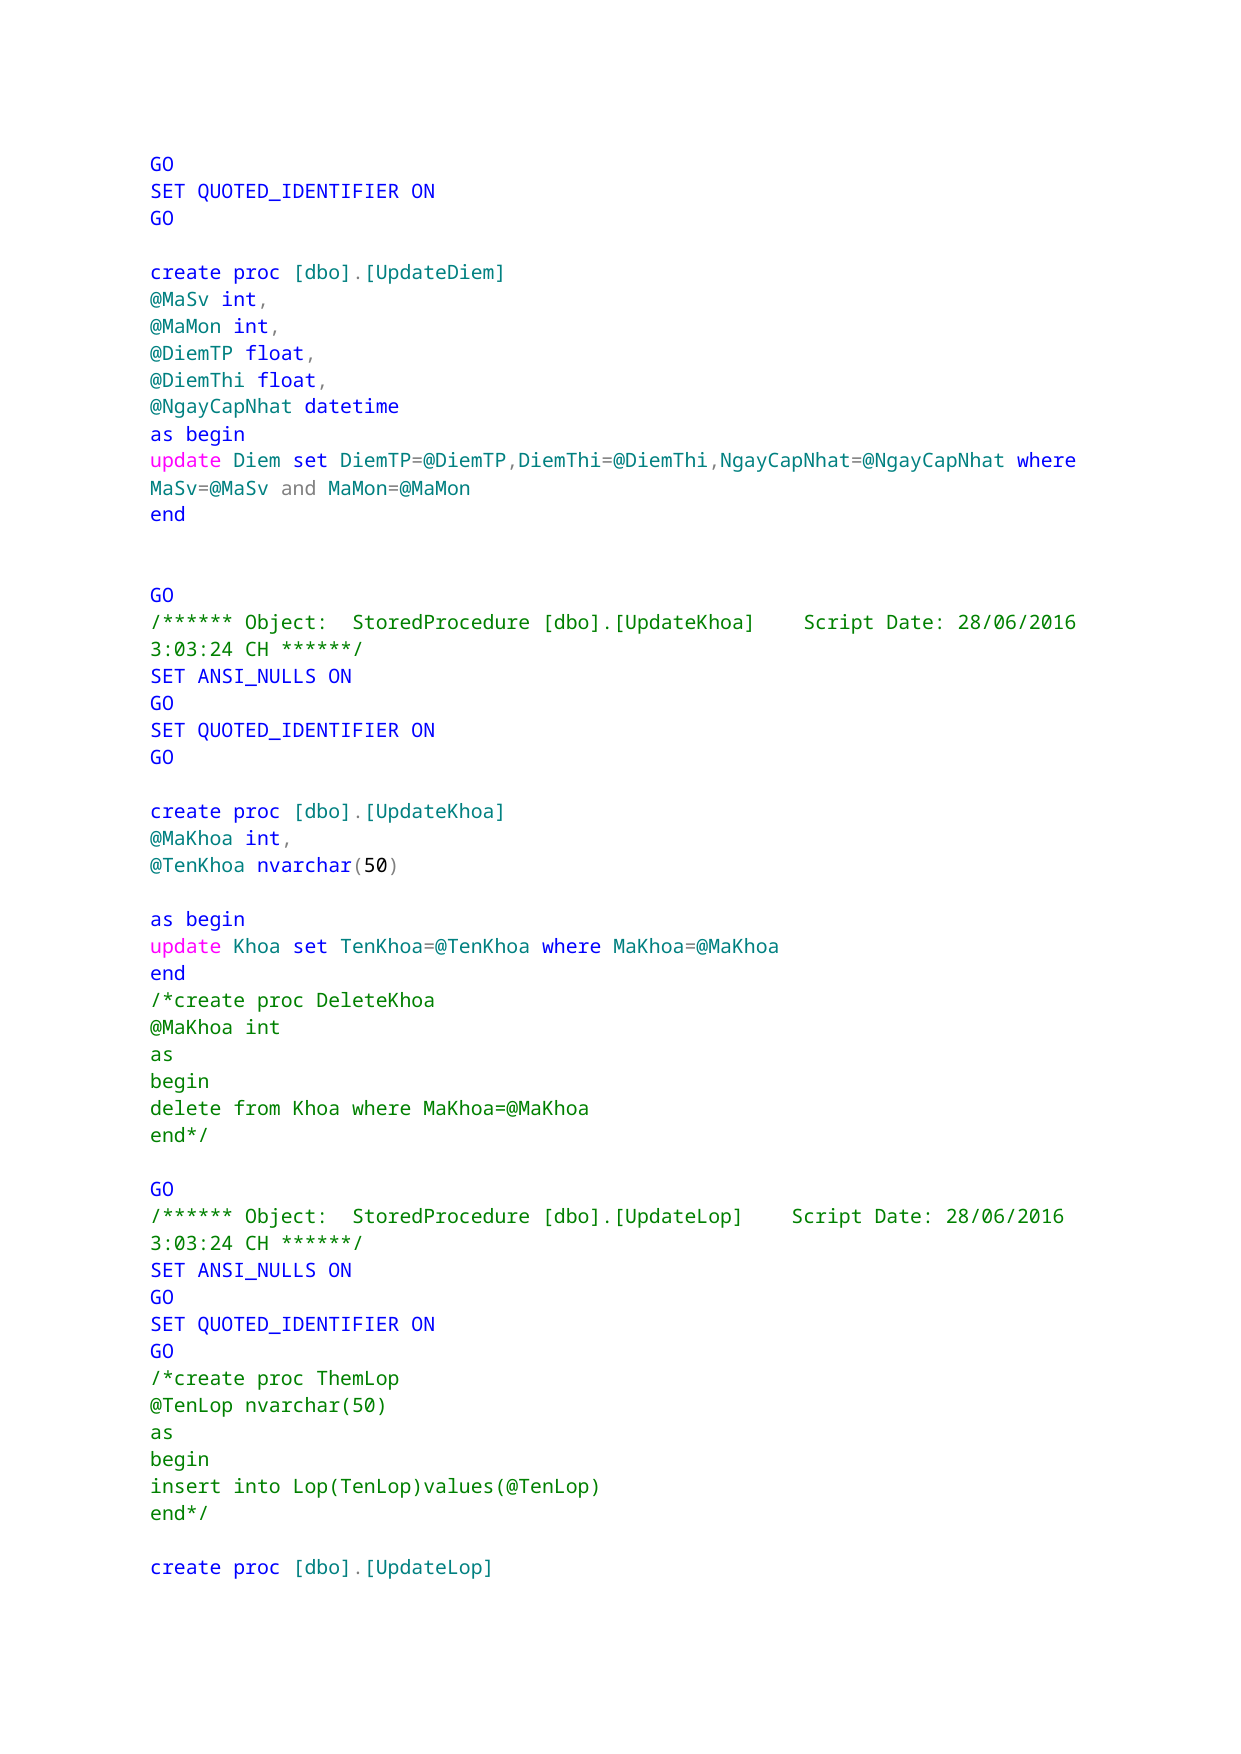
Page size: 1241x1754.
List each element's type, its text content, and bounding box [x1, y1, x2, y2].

text SET QUOTED_IDENTIFIER ON [150, 177, 1090, 204]
text as begin [150, 420, 1090, 447]
text as [150, 1040, 1090, 1067]
text create proc [dbo].[UpdateDiem] [150, 258, 1090, 285]
text @DiemTP float, [150, 339, 1090, 366]
text begin [150, 1445, 1090, 1472]
text create proc [dbo].[UpdateLop] [150, 1553, 1090, 1580]
text create proc [dbo].[UpdateKhoa] [150, 797, 1090, 824]
text delete from Khoa where MaKhoa=@MaKhoa [150, 1094, 1090, 1121]
text end*/ [150, 1499, 1090, 1526]
text GO [150, 743, 1090, 771]
text SET QUOTED_IDENTIFIER ON [150, 717, 1090, 743]
text @DiemThi float, [150, 366, 1090, 393]
text update Khoa set TenKhoa=@TenKhoa where MaKhoa=@MaKhoa [150, 932, 1090, 959]
text GO [150, 689, 1090, 717]
text @MaKhoa int, [150, 824, 1090, 851]
text end*/ [150, 1121, 1090, 1148]
text update Diem set DiemTP=@DiemTP,DiemThi=@DiemThi,NgayCapNhat=@NgayCapNhat where MaSv=@MaSv and MaMon=@MaMon [150, 447, 1090, 501]
text GO [150, 150, 1090, 177]
text @MaMon int, [150, 312, 1090, 339]
text GO [150, 204, 1090, 231]
text GO [150, 582, 1090, 609]
text /*create proc DeleteKhoa [150, 986, 1090, 1013]
text @MaSv int, [150, 285, 1090, 312]
text as [150, 1418, 1090, 1445]
text SET QUOTED_IDENTIFIER ON [150, 1310, 1090, 1337]
text GO [150, 1175, 1090, 1202]
text GO [150, 1337, 1090, 1364]
text @TenLop nvarchar(50) [150, 1391, 1090, 1418]
text GO [150, 1283, 1090, 1310]
text @MaKhoa int [150, 1013, 1090, 1040]
text end [150, 959, 1090, 986]
text @TenKhoa nvarchar(50) [150, 851, 1090, 878]
text end [150, 501, 1090, 528]
text /****** Object: StoredProcedure [dbo].[UpdateKhoa] Script Date: 28/06/2016 3:03:24 CH ******/ [150, 609, 1090, 663]
text /*create proc ThemLop [150, 1364, 1090, 1391]
text as begin [150, 905, 1090, 932]
text begin [150, 1067, 1090, 1094]
text SET ANSI_NULLS ON [150, 1256, 1090, 1283]
text @NgayCapNhat datetime [150, 393, 1090, 420]
text SET ANSI_NULLS ON [150, 663, 1090, 689]
text insert into Lop(TenLop)values(@TenLop) [150, 1472, 1090, 1499]
text /****** Object: StoredProcedure [dbo].[UpdateLop] Script Date: 28/06/2016 3:03:24 CH ******/ [150, 1202, 1090, 1256]
